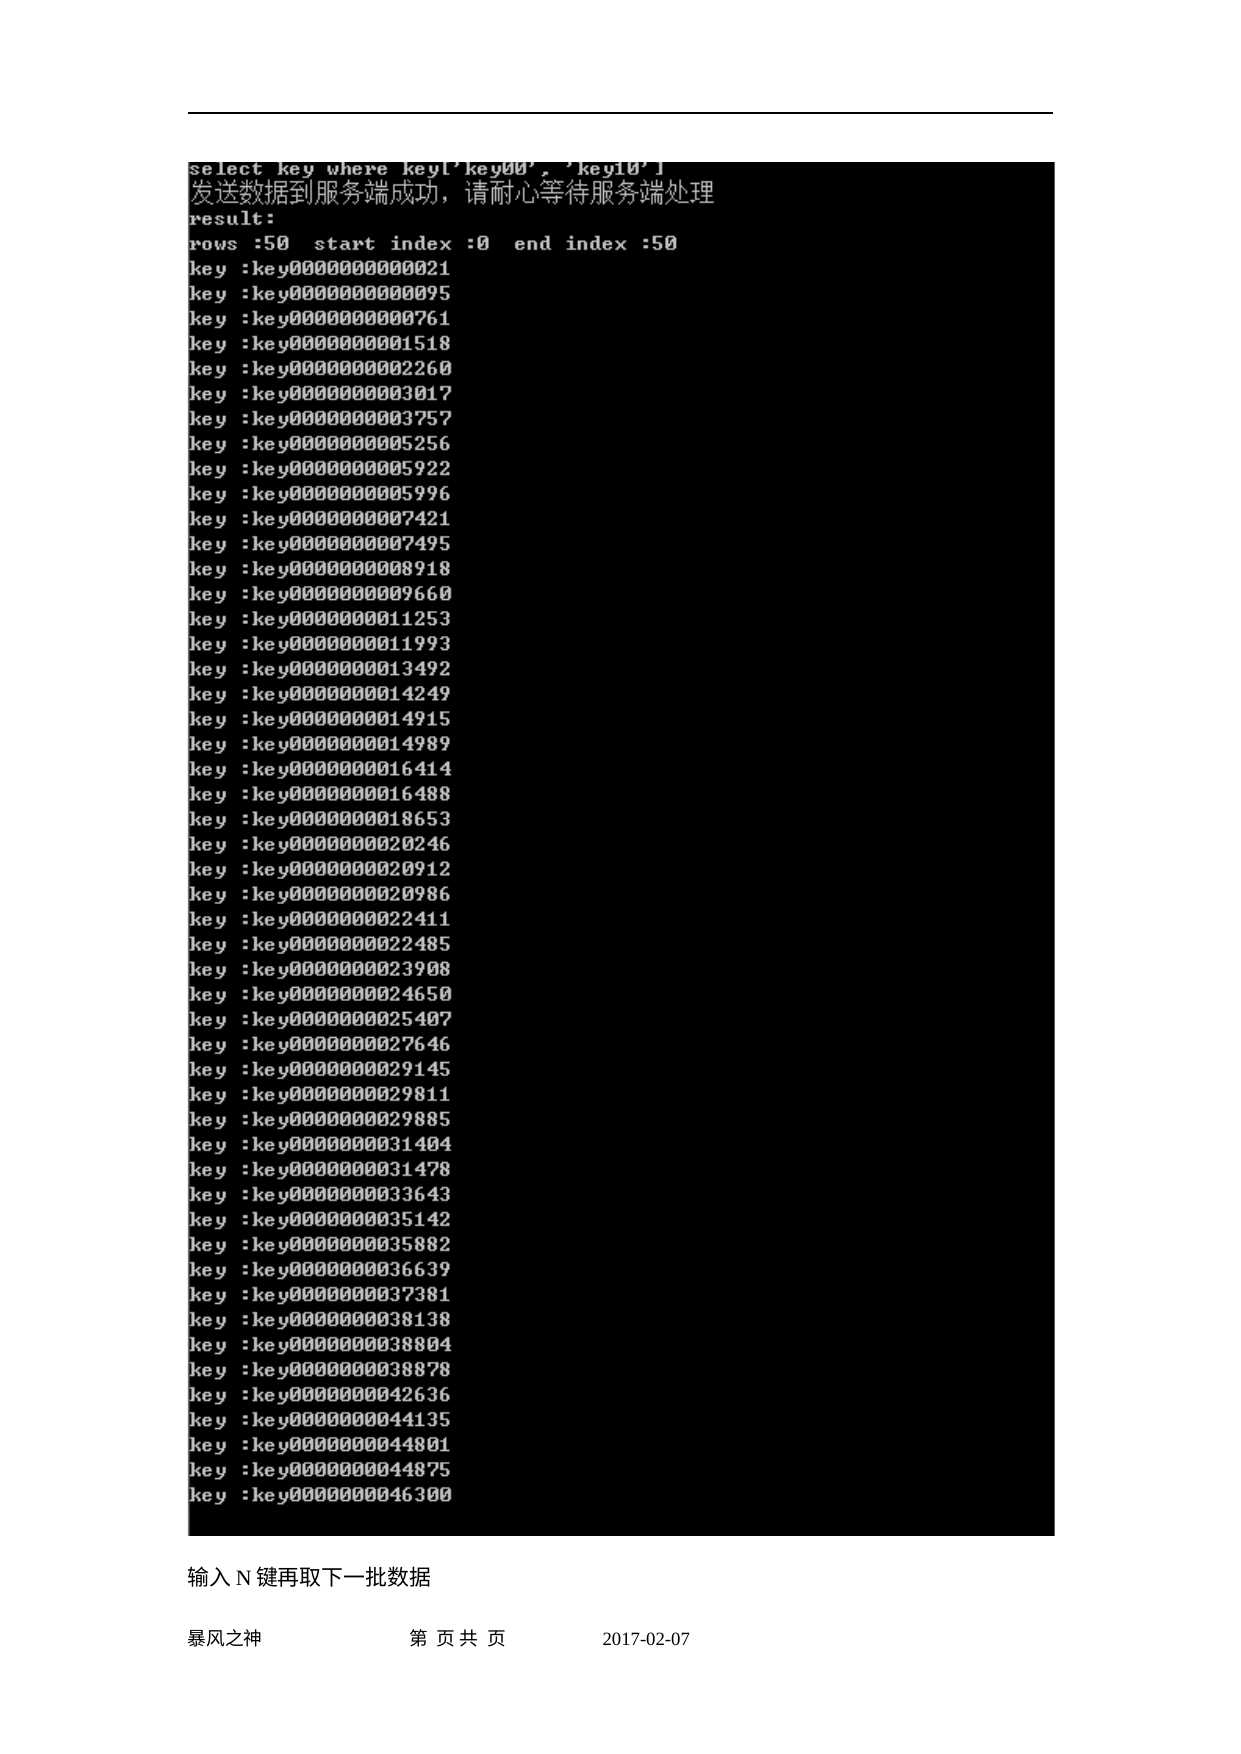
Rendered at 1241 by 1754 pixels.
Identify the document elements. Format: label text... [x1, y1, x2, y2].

text 输入N键再取下一批数据 [187, 1559, 1053, 1592]
picture [187, 162, 1055, 1536]
